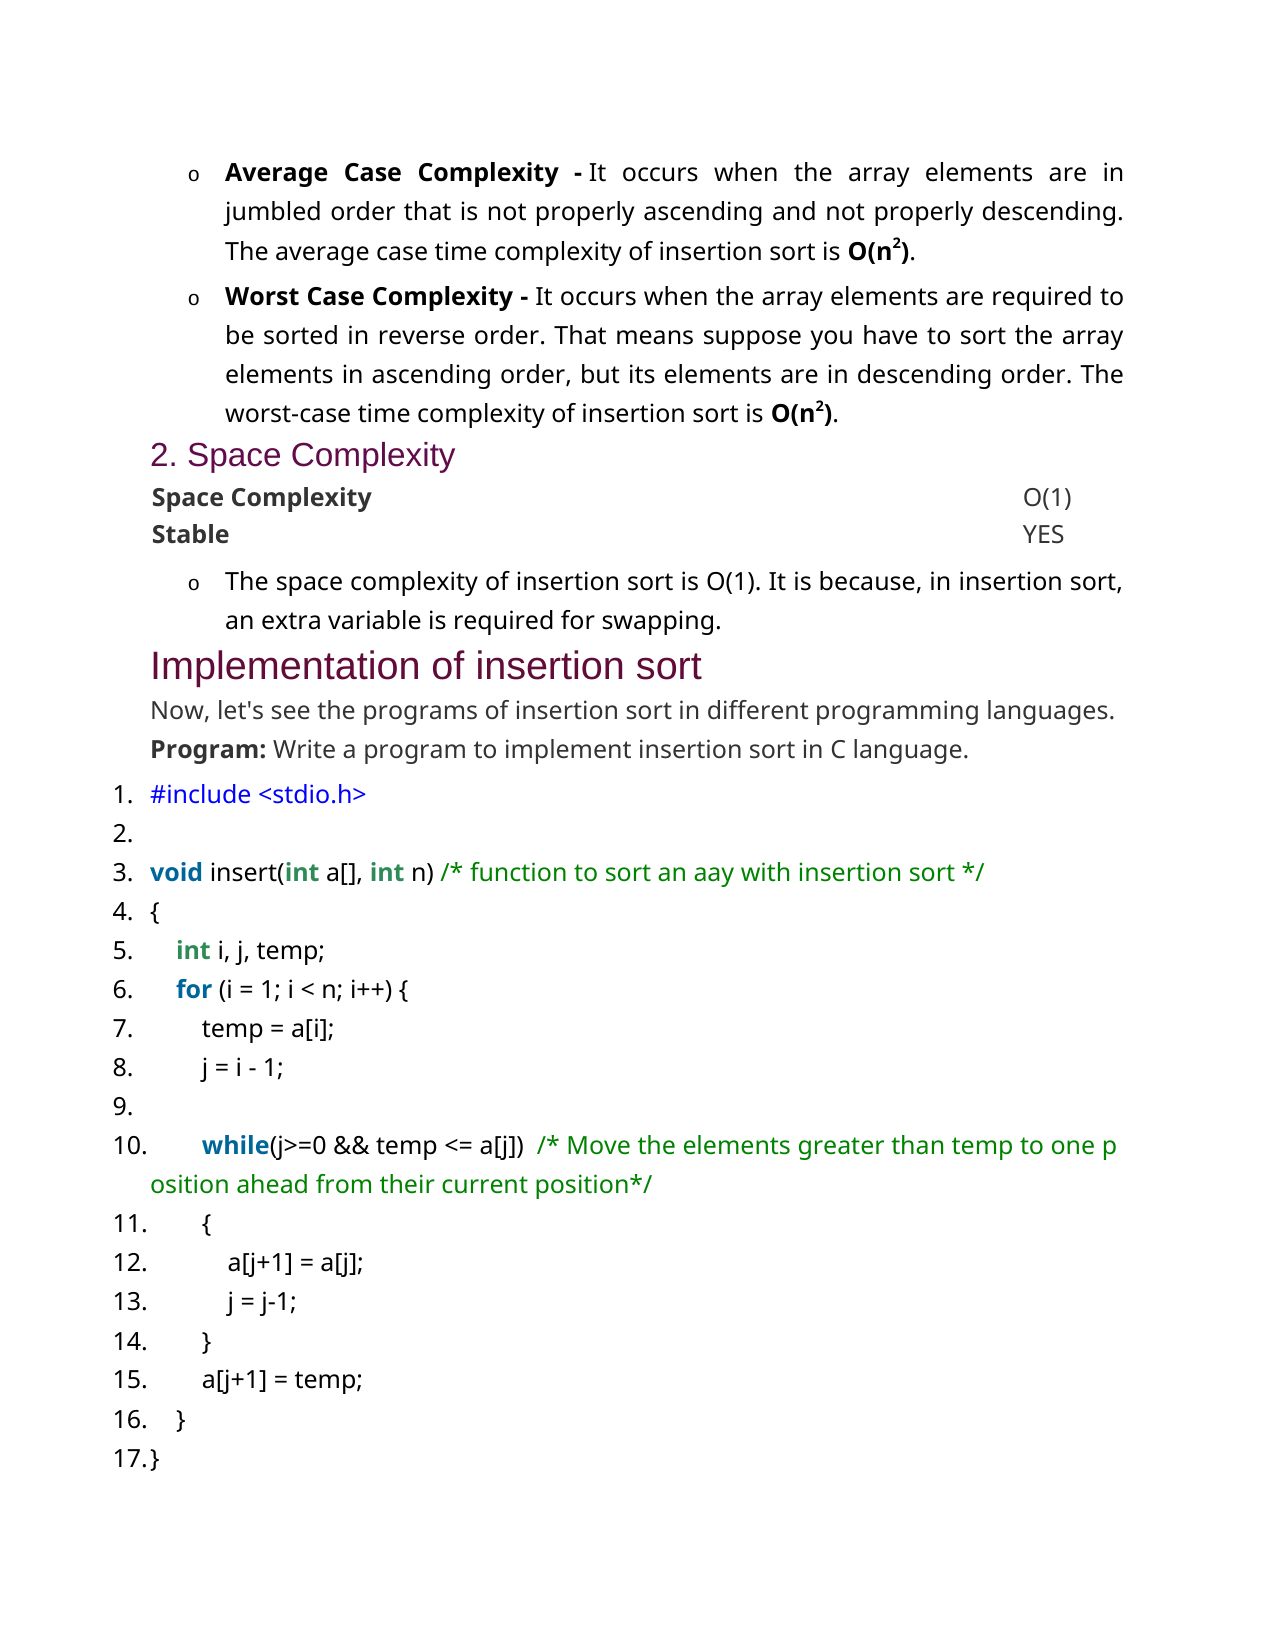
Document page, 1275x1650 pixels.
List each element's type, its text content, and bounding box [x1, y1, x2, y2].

list #include <stdio.h> [112, 771, 1125, 810]
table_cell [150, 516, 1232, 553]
list { [112, 888, 1125, 927]
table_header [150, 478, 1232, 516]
list Average Case Complexity - It occurs when the array elements are in jumbled order that is not properly ascending and not properly descending. The average case time complexity of insertion sort is O(n2). [187, 150, 1125, 267]
list for (i = 1; i < n; i++) { [112, 967, 1125, 1006]
list The space complexity of insertion sort is O(1). It is because, in insertion sort, an extra variable is required for swapping. [187, 559, 1125, 637]
list a[j+1] = a[j]; [112, 1240, 1125, 1279]
list } [112, 1435, 1125, 1474]
list while(j>=0 && temp <= a[j]) /* Move the elements greater than temp to one position ahead from their current position*/ [112, 1123, 1125, 1201]
list temp = a[i]; [112, 1006, 1125, 1045]
list j = i - 1; [112, 1045, 1125, 1084]
list int i, j, temp; [112, 927, 1125, 967]
list Worst Case Complexity - It occurs when the array elements are required to be sorted in reverse order. That means suppose you have to sort the array elements in ascending order, but its elements are in descending order. The worst-case time complexity of insertion sort is O(n2). [187, 273, 1125, 430]
list } [112, 1318, 1125, 1357]
text Program: Write a program to implement insertion sort in C language. [150, 732, 1125, 766]
list { [112, 1201, 1125, 1240]
text Now, let's see the programs of insertion sort in different programming languages. [150, 693, 1125, 727]
text Implementation of insertion sort [150, 642, 1125, 688]
list } [112, 1396, 1125, 1435]
list a[j+1] = temp; [112, 1357, 1125, 1396]
list j = j-1; [112, 1279, 1125, 1318]
list void insert(int a[], int n) /* function to sort an aay with insertion sort */ [112, 849, 1125, 888]
text 2. Space Complexity [150, 435, 1125, 473]
